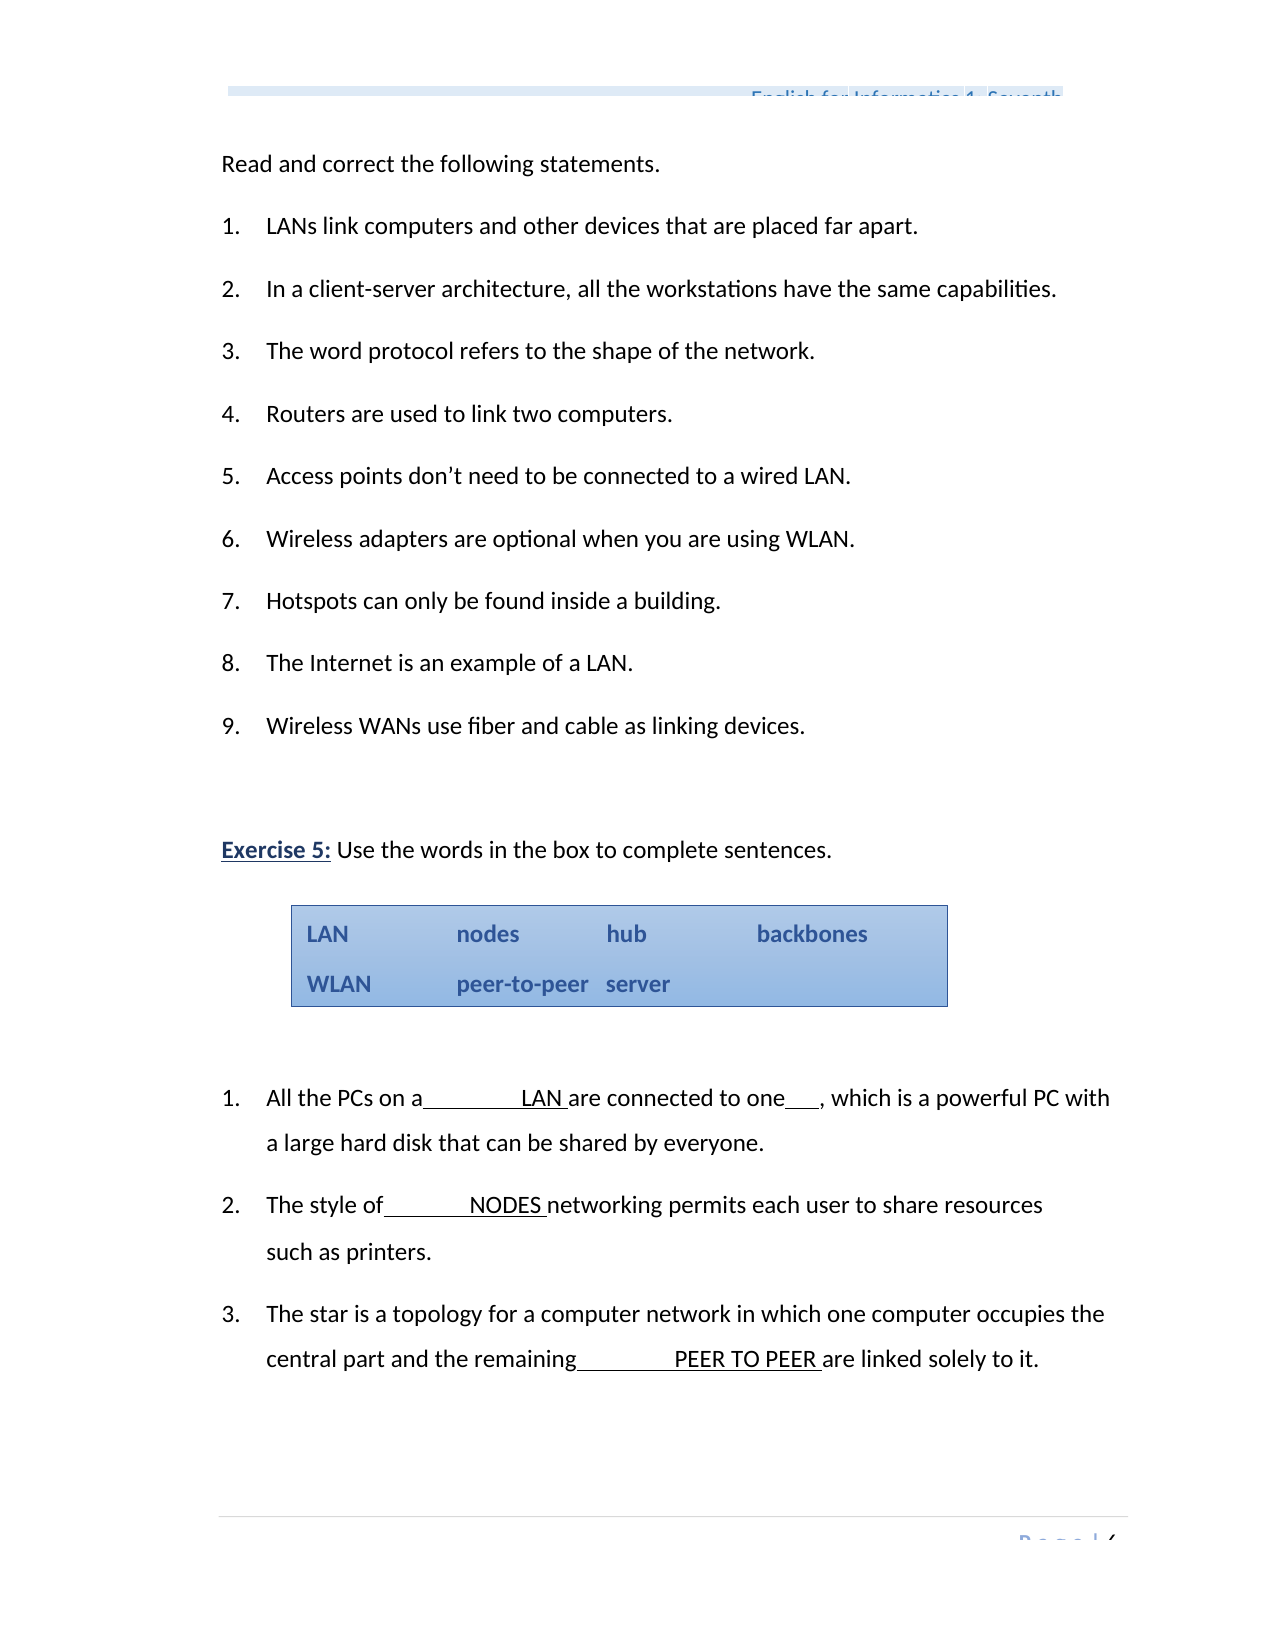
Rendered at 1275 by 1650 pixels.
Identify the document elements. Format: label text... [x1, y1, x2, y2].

list Wireless adapters are optional when you are using WLAN. [221, 523, 1242, 553]
list LANs link computers and other devices that are placed far apart. [221, 211, 1242, 241]
list Wireless WANs use fiber and cable as linking devices. [221, 710, 1242, 741]
list Hotspots can only be found inside a building. [221, 585, 1242, 616]
list The star is a topology for a computer network in which one computer occupies the central part and the remaining PEER TO PEER are linked solely to it. [221, 1298, 1106, 1374]
picture [292, 906, 947, 1006]
text Read and correct the following statements. [221, 148, 1242, 178]
list Access points don’t need to be connected to a wired LAN. [221, 460, 1242, 491]
list The word protocol refers to the shape of the network. [221, 335, 1242, 366]
list All the PCs on a LAN are connected to one , which is a powerful PC with a large hard disk that can be shared by everyone. [221, 1082, 1110, 1158]
list The Internet is an example of a LAN. [221, 647, 1242, 678]
text Exercise 5: Use the words in the box to complete sentences. [221, 835, 1242, 865]
list Routers are used to link two computers. [221, 398, 1242, 428]
list The style of NODES networking permits each user to share resources such as printers. [221, 1189, 1045, 1266]
list In a client-server architecture, all the workstations have the same capabilities. [221, 273, 1242, 303]
